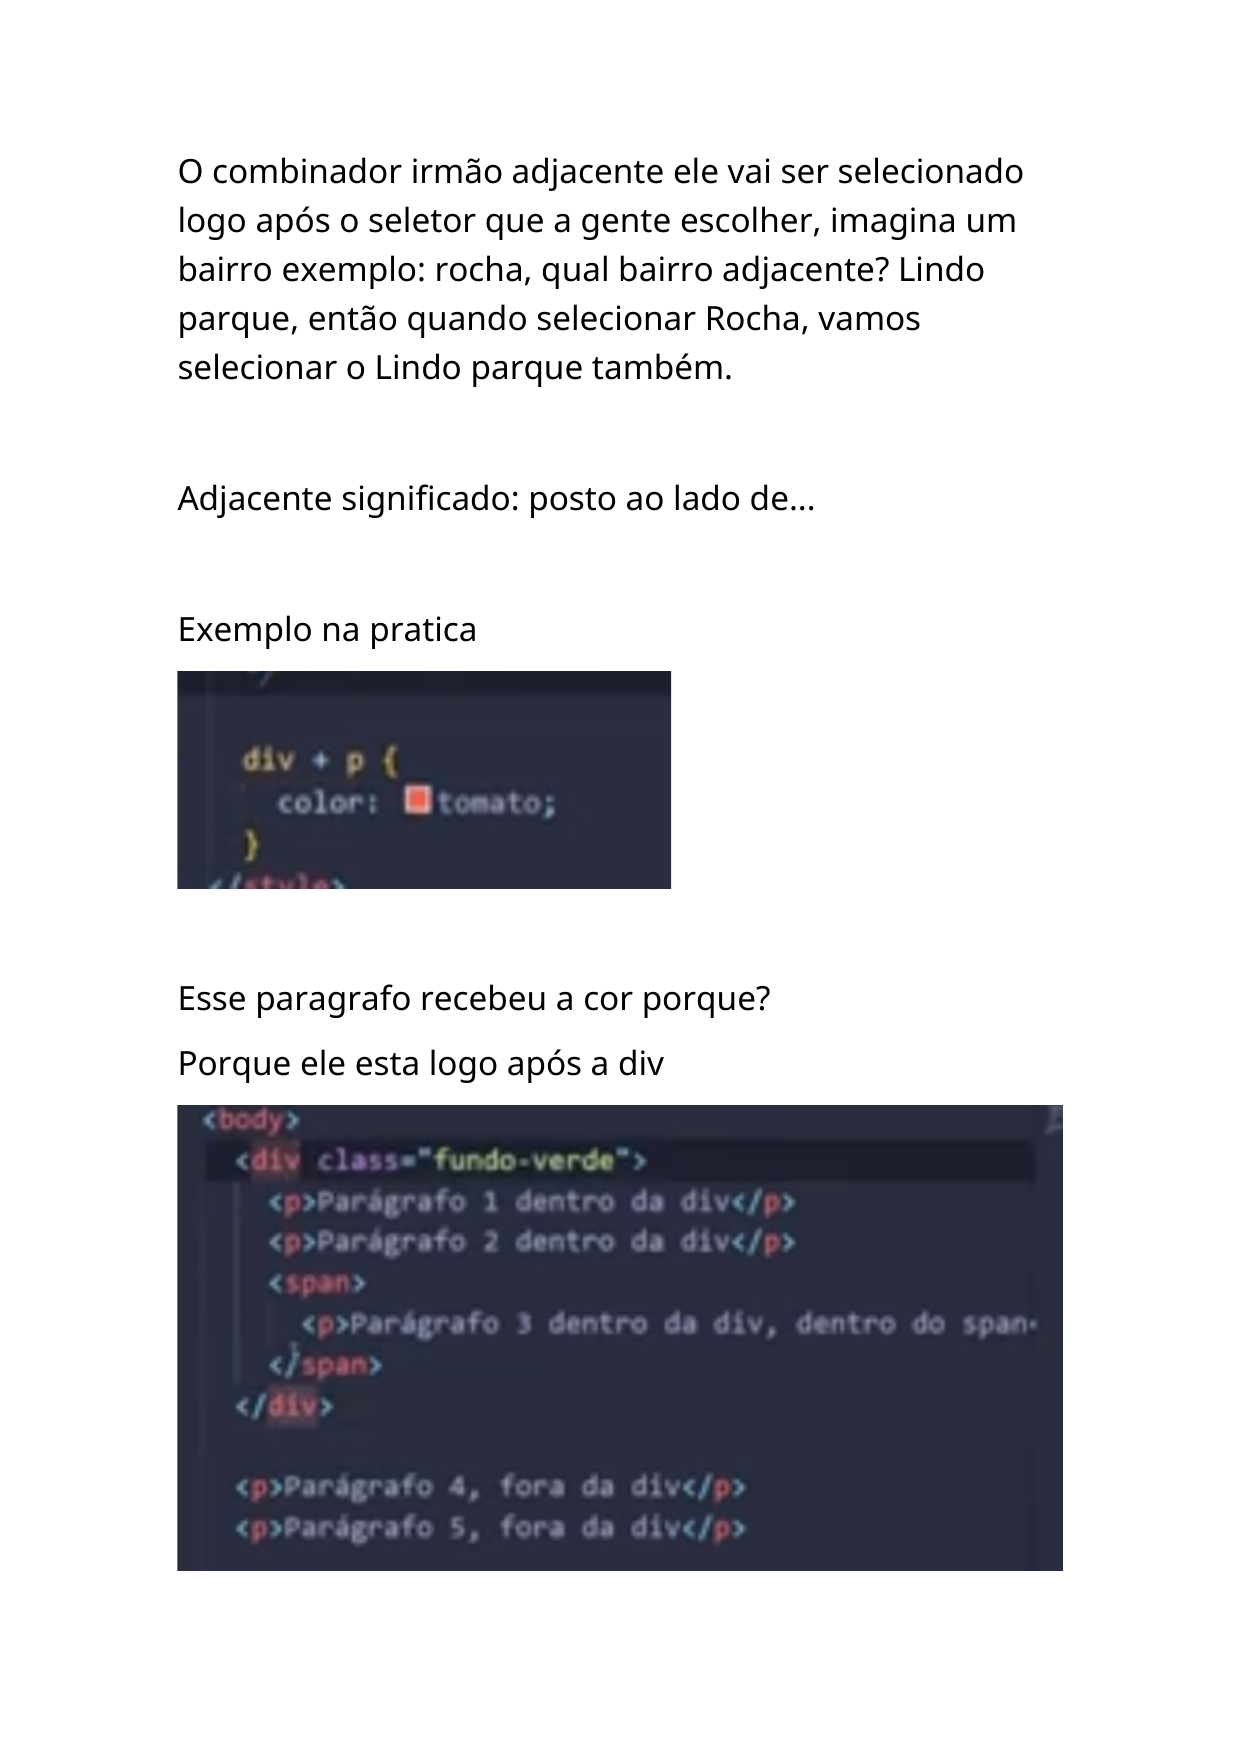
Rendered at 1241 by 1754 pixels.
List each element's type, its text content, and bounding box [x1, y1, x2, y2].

picture [177, 671, 672, 889]
text Esse paragrafo recebeu a cor porque? [177, 974, 1063, 1020]
picture [177, 1105, 1063, 1571]
text O combinador irmão adjacente ele vai ser selecionado logo após o seletor que a gente escolher, imagina um bairro exemplo: rocha, qual bairro adjacente? Lindo parque, então quando selecionar Rocha, vamos selecionar o Lindo parque também. [177, 148, 1063, 389]
text Exemplo na pratica [177, 606, 1063, 651]
text Porque ele esta logo após a div [177, 1040, 1063, 1086]
text Adjacente significado: posto ao lado de... [177, 475, 1063, 520]
